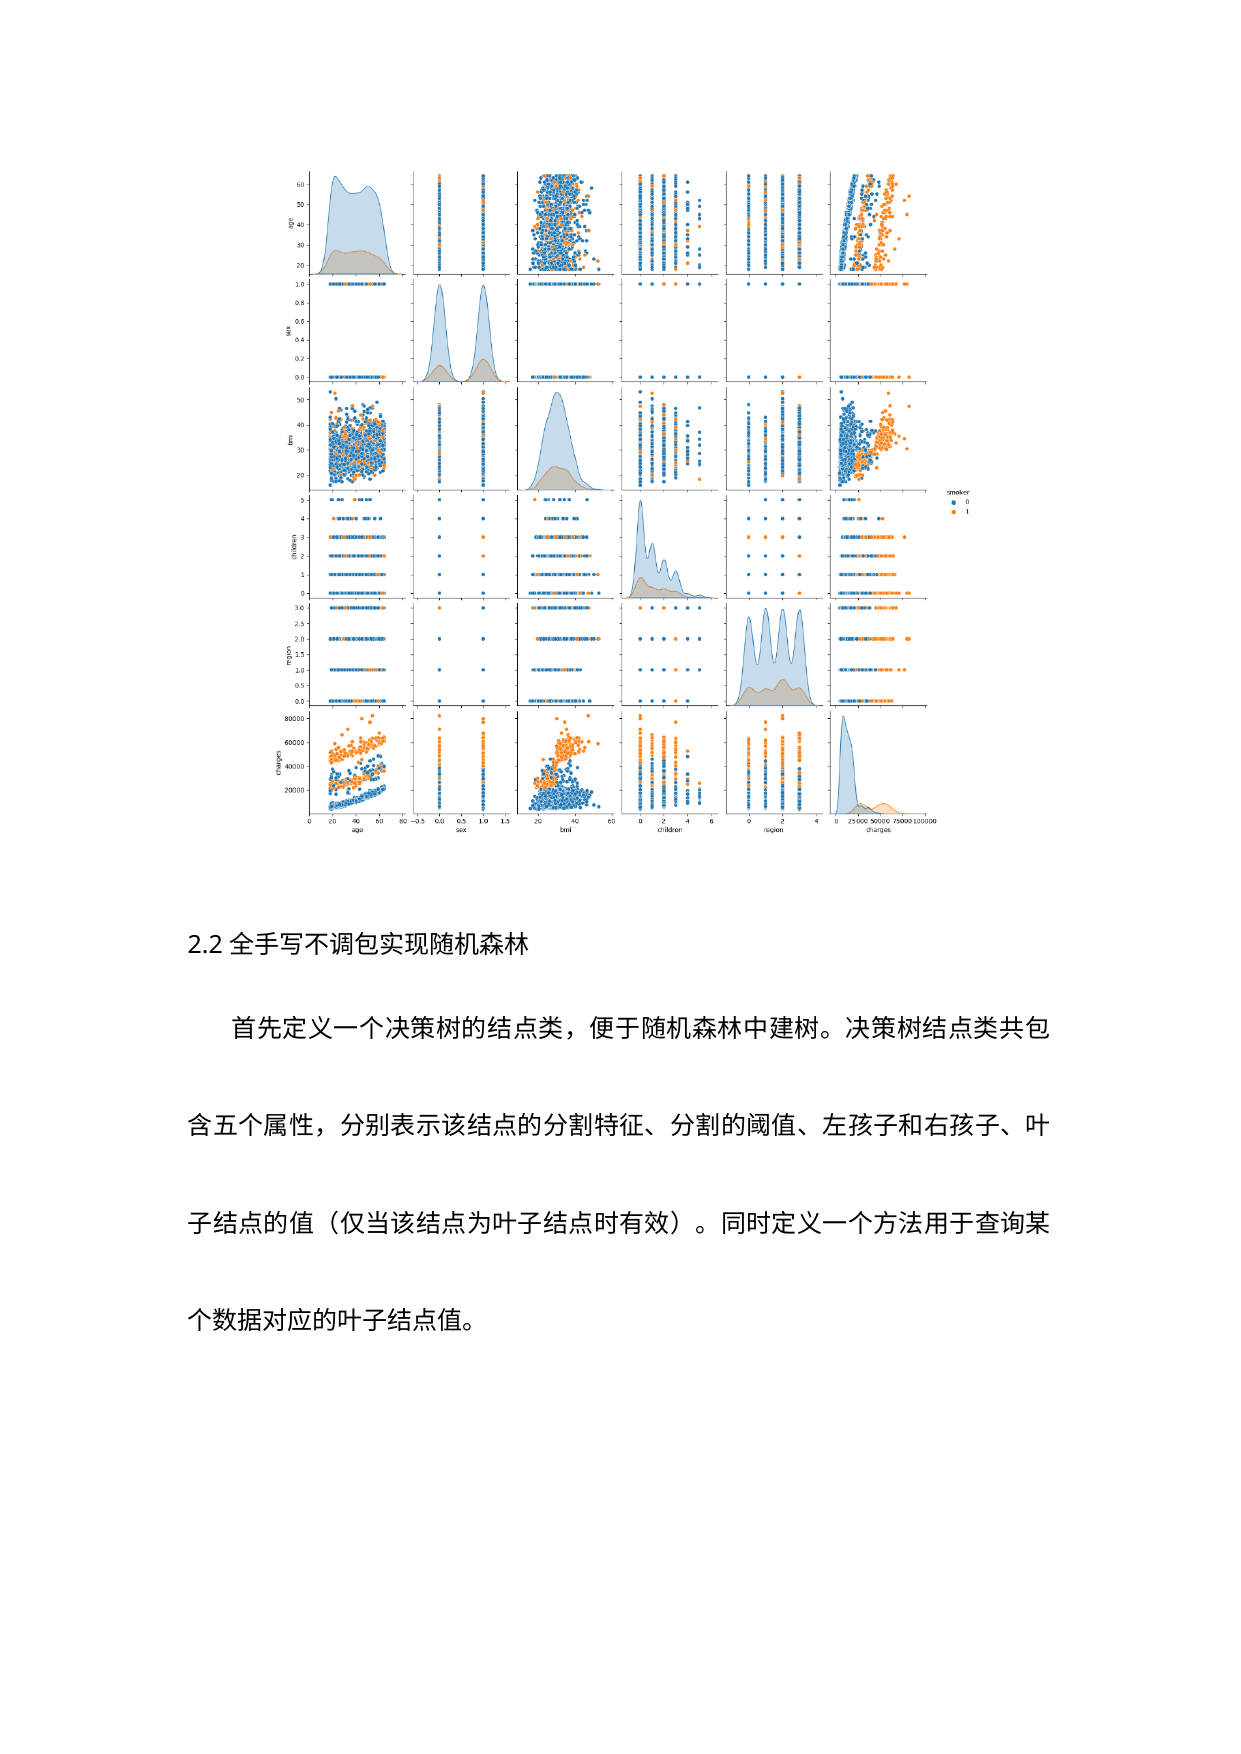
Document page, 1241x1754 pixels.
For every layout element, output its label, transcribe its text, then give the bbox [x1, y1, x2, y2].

text 2.2 全手写不调包实现随机森林 [187, 911, 1053, 976]
text 首先定义一个决策树的结点类，便于随机森林中建树。决策树结点类共包含五个属性，分别表示该结点的分割特征、分割的阈值、左孩子和右孩子、叶子结点的值（仅当该结点为叶子结点时有效）。同时定义一个方法用于查询某个数据对应的叶子结点值。 [187, 994, 1053, 1351]
picture [266, 162, 975, 843]
